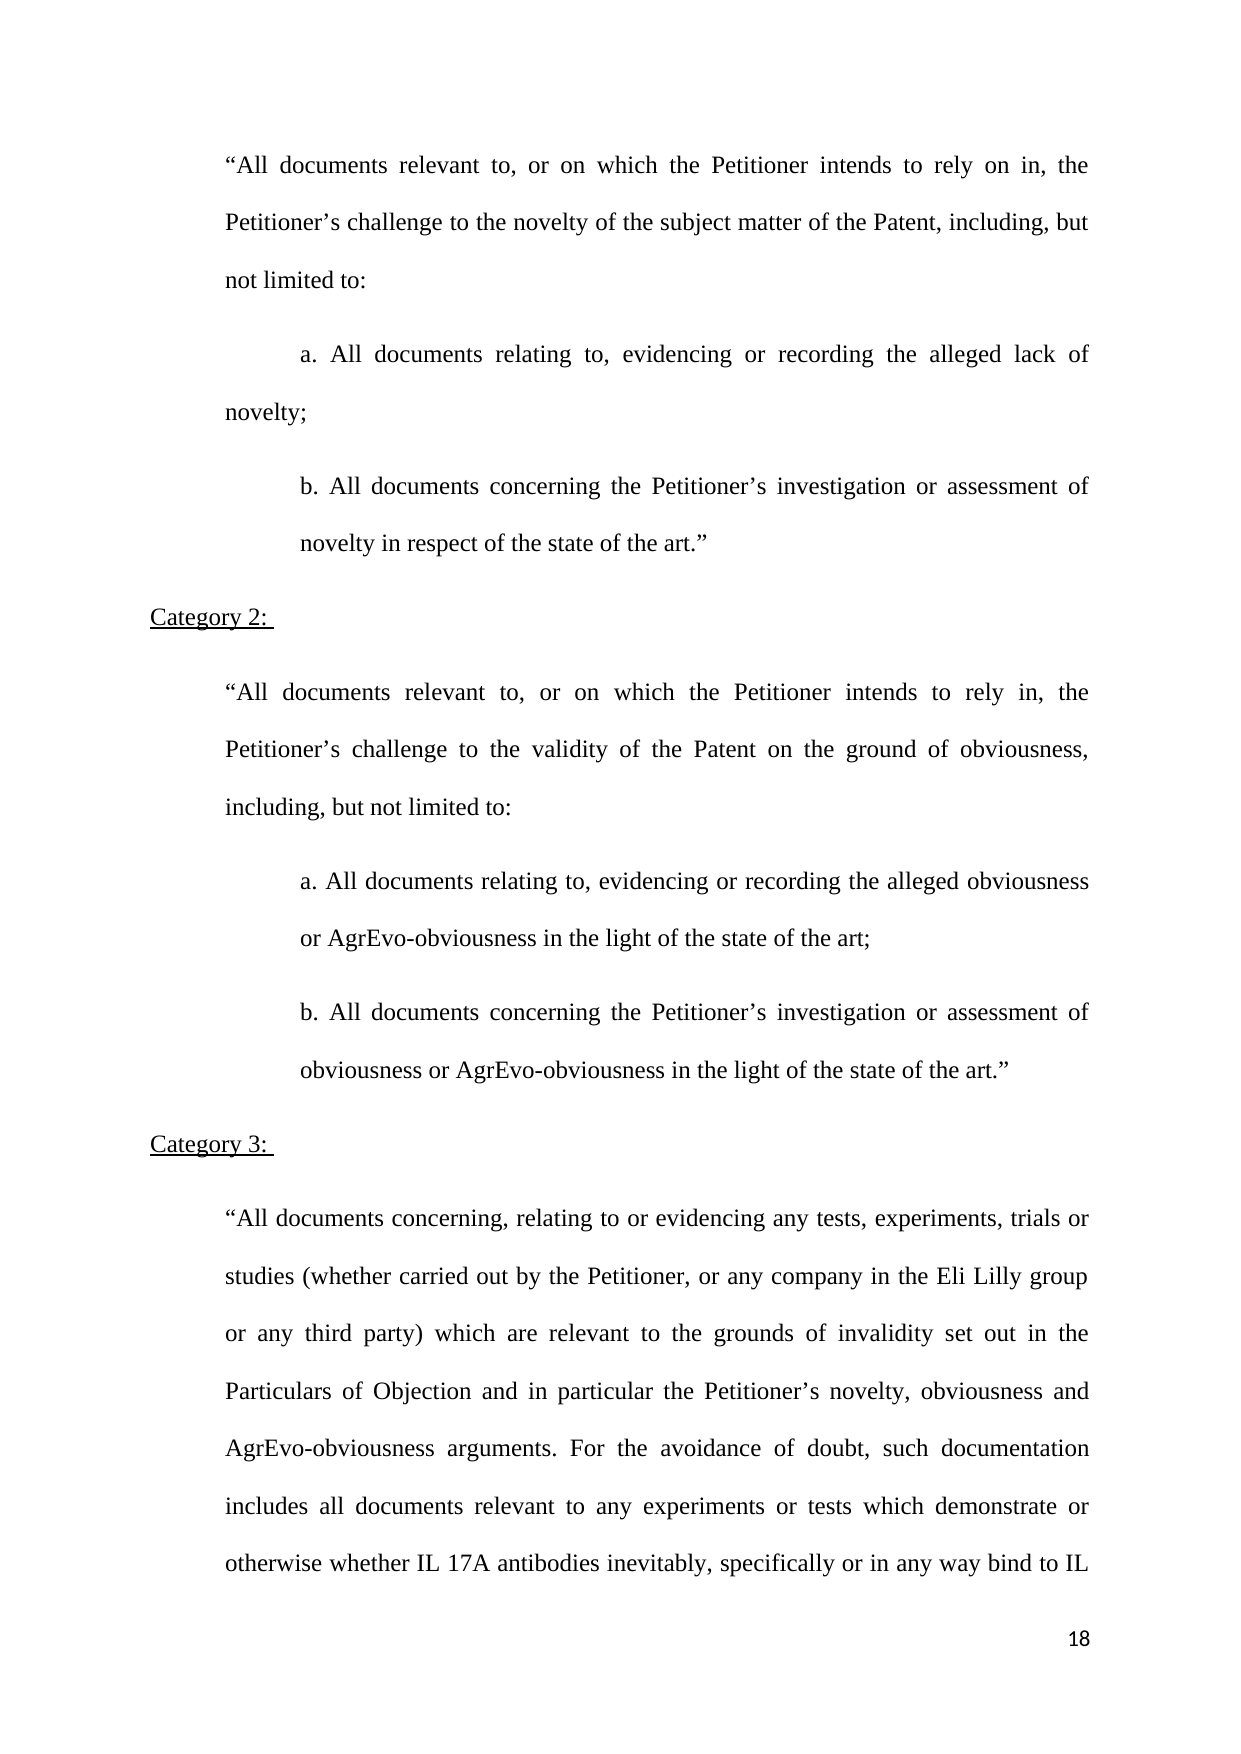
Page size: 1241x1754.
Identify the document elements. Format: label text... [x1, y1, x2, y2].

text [225, 1203, 1090, 1577]
text b. All documents concerning the Petitioner’s investigation or assessment of novelty in respect of the state of the art.” [300, 471, 1090, 557]
text a. All documents relating to, evidencing or recording the alleged obviousness or AgrEvo-obviousness in the light of the state of the art; [300, 866, 1090, 952]
text Category 2: [150, 602, 1090, 631]
text b. All documents concerning the Petitioner’s investigation or assessment of obviousness or AgrEvo-obviousness in the light of the state of the art.” [300, 997, 1090, 1084]
text Category 3: [150, 1129, 1090, 1158]
text a. All documents relating to, evidencing or recording the alleged lack of novelty; [225, 339, 1090, 425]
text “All documents relevant to, or on which the Petitioner intends to rely in, the Petitioner’s challenge to the validity of the Patent on the ground of obviousness, including, but not limited to: [225, 677, 1090, 820]
text “All documents relevant to, or on which the Petitioner intends to rely on in, the Petitioner’s challenge to the novelty of the subject matter of the Patent, including, but not limited to: [225, 150, 1090, 294]
